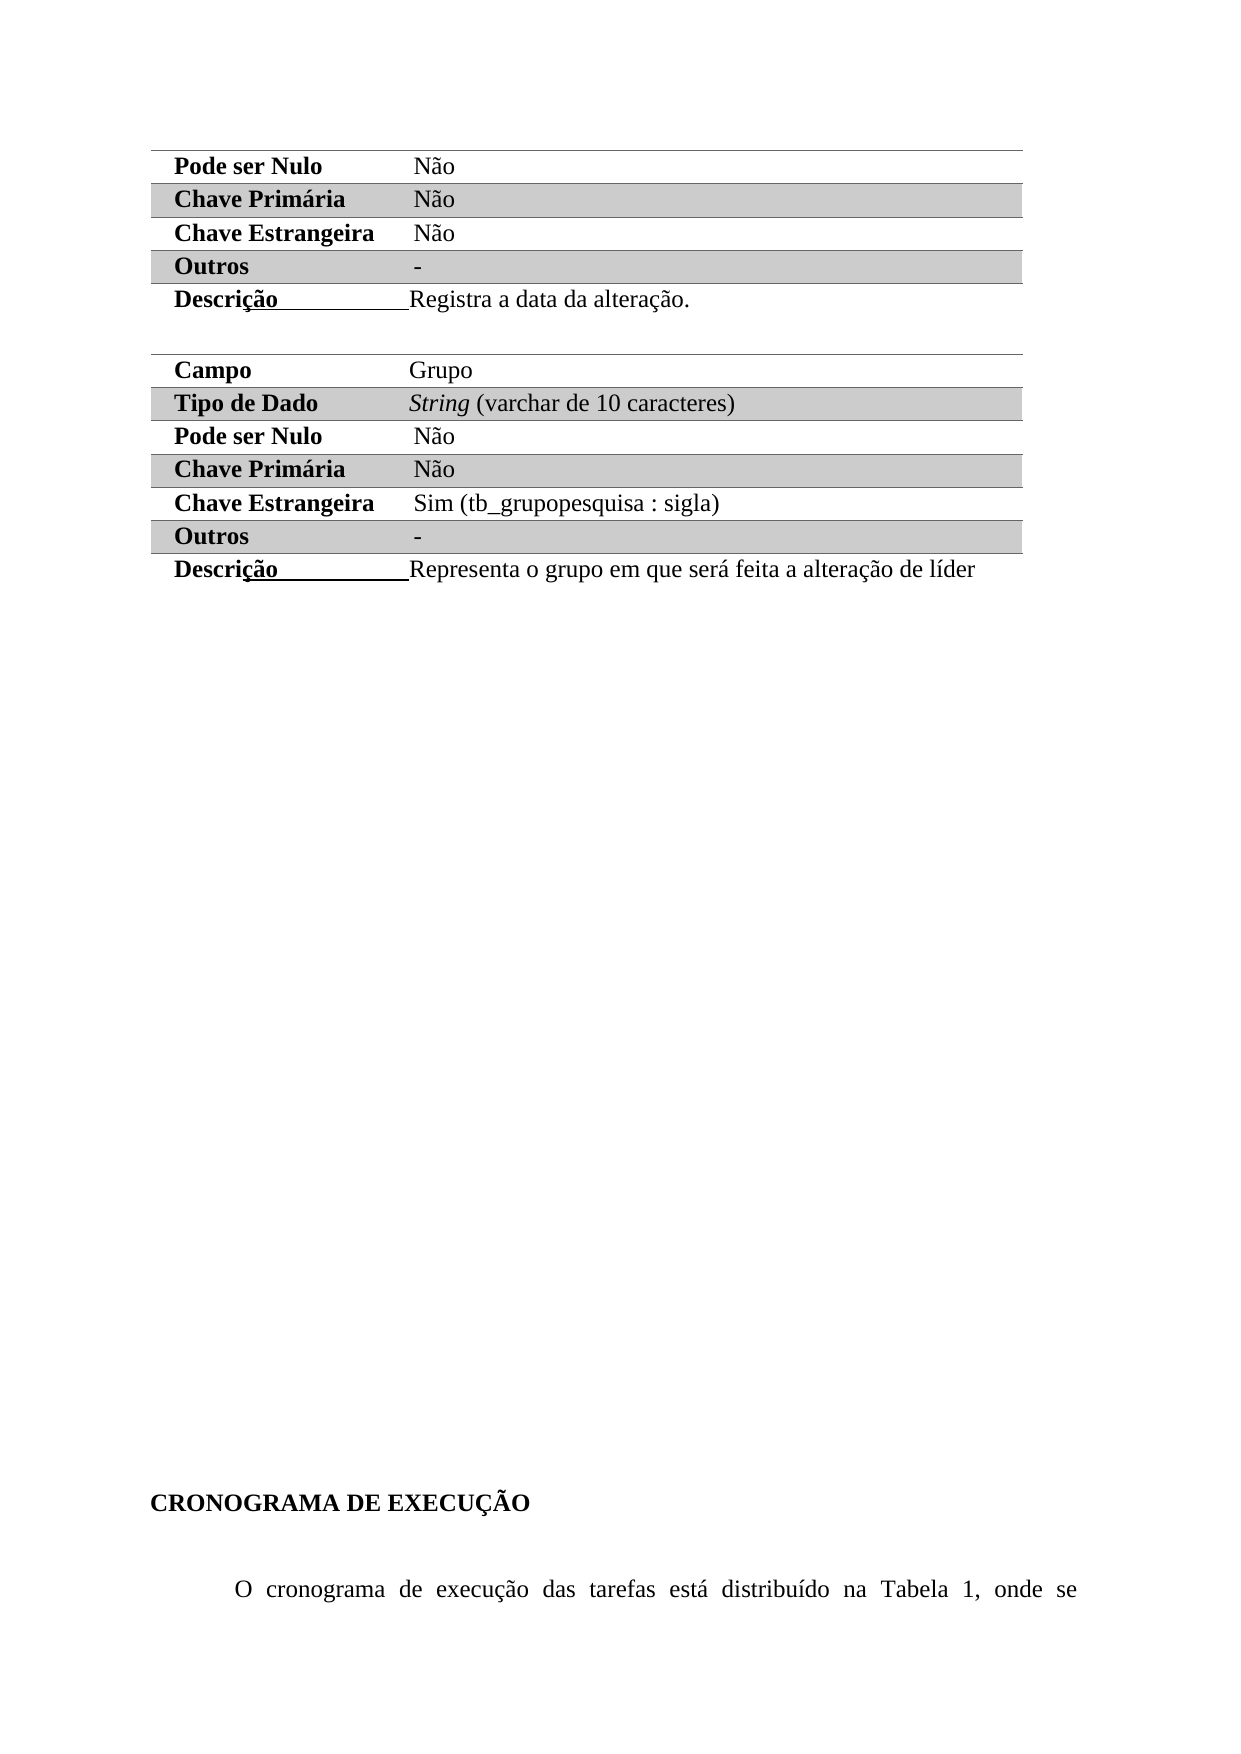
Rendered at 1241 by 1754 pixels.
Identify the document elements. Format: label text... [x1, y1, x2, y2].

table_cell Pode ser Nulo [151, 151, 388, 183]
table_cell sistema. Registra a data da alteração. [388, 284, 1022, 339]
table_cell Chave Estrangeira [151, 488, 388, 520]
table_cell Chave Primária [151, 455, 388, 487]
table_cell Outros [151, 251, 388, 283]
table_cell Chave Estrangeira [151, 218, 388, 250]
table_header Campo [151, 355, 388, 387]
table_cell String (varchar de 10 caracteres) [388, 388, 1022, 420]
table_cell Descrição [151, 554, 388, 609]
subtitle CRONOGRAMA DE EXECUÇÃO [150, 1488, 1086, 1517]
table_cell Não [388, 151, 1022, 183]
table_cell Tipo de Dado [151, 388, 388, 420]
table_cell Pode ser Nulo [151, 421, 388, 453]
table_cell Sim (tb_grupopesquisa : sigla) [388, 488, 1022, 520]
table_cell - [388, 521, 1022, 553]
table_cell sistema. Representa o grupo em que será feita a alteração de líder [388, 554, 1022, 609]
table_cell - [388, 251, 1022, 283]
table_header Grupo [388, 355, 1022, 387]
table_cell Não [388, 421, 1022, 453]
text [161, 1574, 1078, 1603]
table_cell Não [388, 184, 1022, 217]
table_cell Não [388, 218, 1022, 250]
table_cell Chave Primária [151, 184, 388, 217]
table_cell Outros [151, 521, 388, 553]
table_cell Descrição [151, 284, 388, 339]
table_cell Não [388, 455, 1022, 487]
